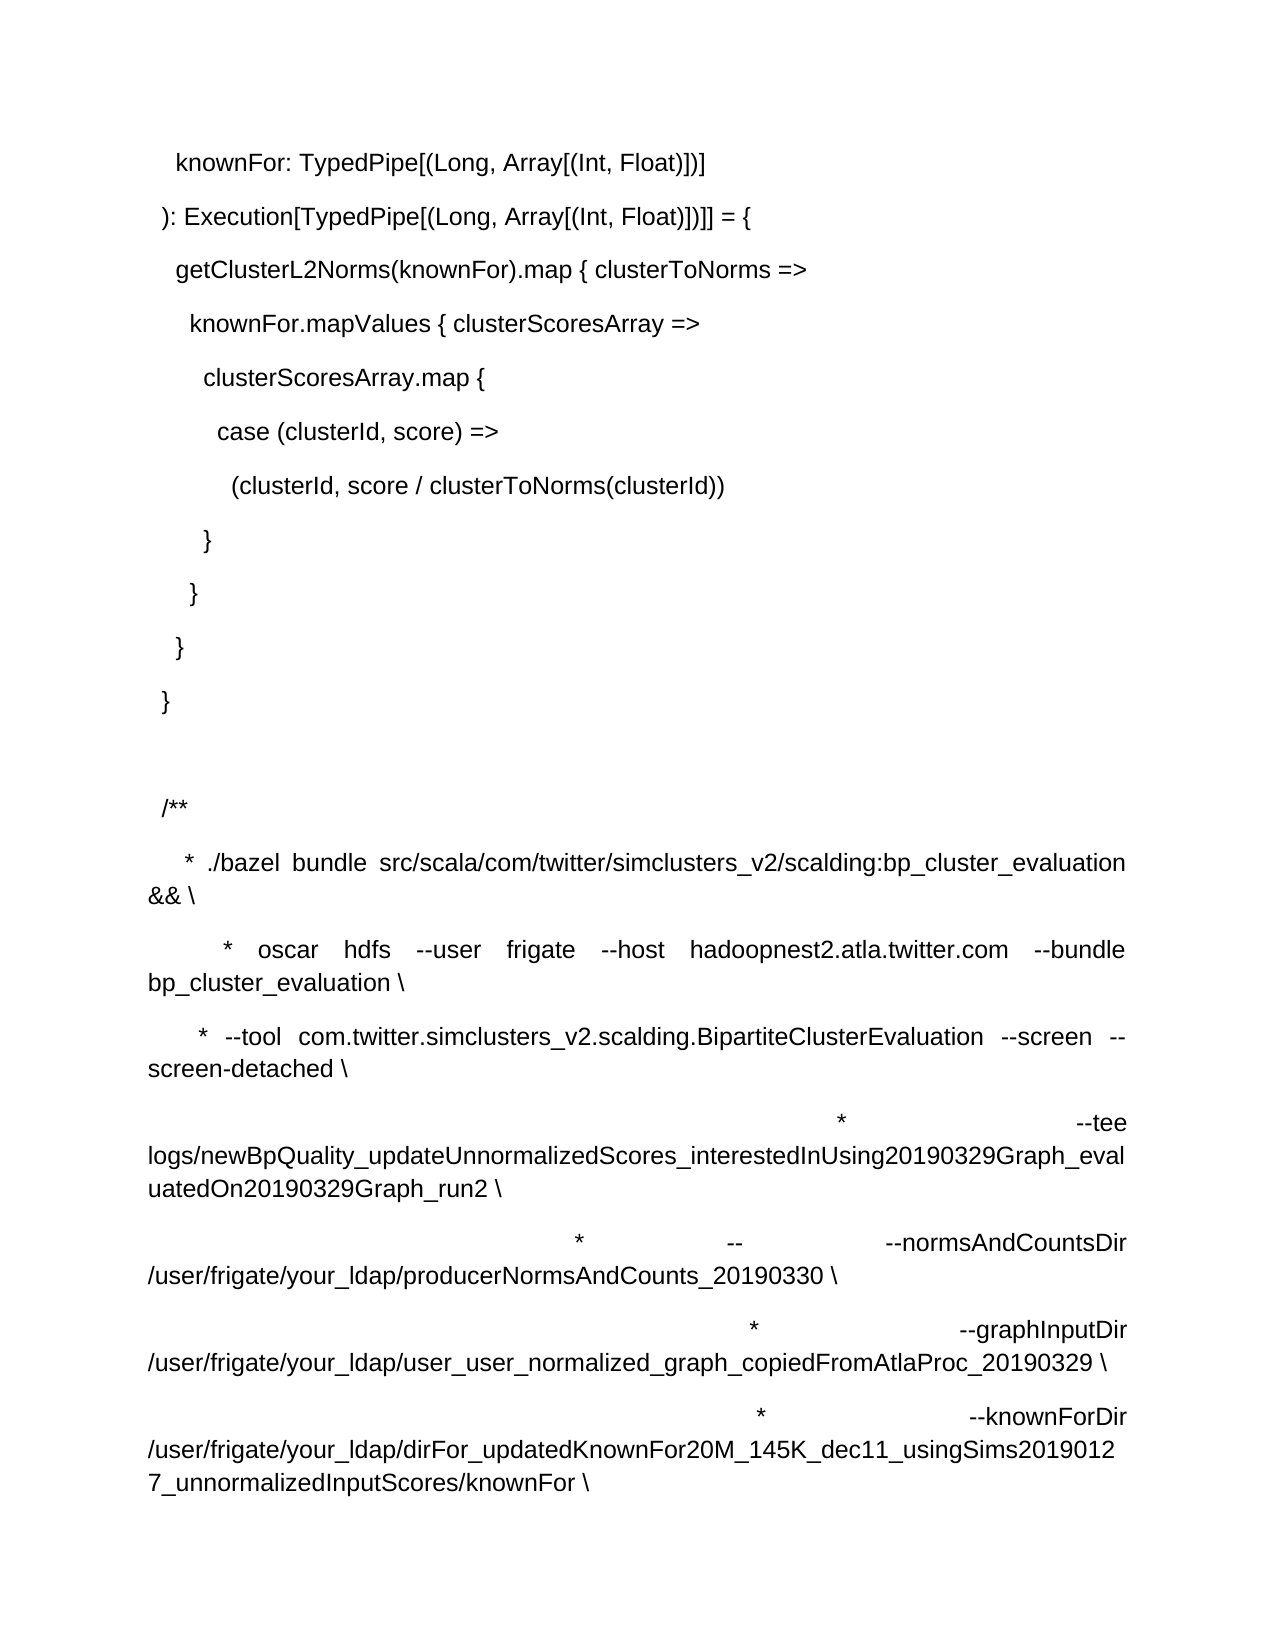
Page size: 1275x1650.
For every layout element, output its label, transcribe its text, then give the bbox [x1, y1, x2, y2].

text getClusterL2Norms(knownFor).map { clusterToNorms => [148, 255, 1127, 284]
text * --graphInputDir /user/frigate/your_ldap/user_user_normalized_graph_copiedFromAtlaProc_20190329 \ [148, 1315, 1127, 1377]
text /** [148, 794, 1127, 823]
text case (clusterId, score) => [148, 417, 1127, 446]
text ): Execution[TypedPipe[(Long, Array[(Int, Float)])]] = { [148, 201, 1127, 230]
text * oscar hdfs --user frigate --host hadoopnest2.atla.twitter.com --bundle bp_cluster_evaluation \ [148, 934, 1127, 996]
text * --knownForDir /user/frigate/your_ldap/dirFor_updatedKnownFor20M_145K_dec11_usingSims20190127_unnormalizedInputScores/knownFor \ [148, 1402, 1127, 1497]
text * --tee logs/newBpQuality_updateUnnormalizedScores_interestedInUsing20190329Graph_evaluatedOn20190329Graph_run2 \ [148, 1108, 1127, 1203]
text } [148, 686, 1127, 715]
text } [148, 632, 1127, 661]
text * --tool com.twitter.simclusters_v2.scalding.BipartiteClusterEvaluation --screen --screen-detached \ [148, 1021, 1127, 1083]
text } [148, 524, 1127, 553]
text knownFor: TypedPipe[(Long, Array[(Int, Float)])] [148, 148, 1127, 176]
text knownFor.mapValues { clusterScoresArray => [148, 309, 1127, 338]
text (clusterId, score / clusterToNorms(clusterId)) [148, 471, 1127, 499]
text } [148, 578, 1127, 607]
text * -- --normsAndCountsDir /user/frigate/your_ldap/producerNormsAndCounts_20190330 \ [148, 1228, 1127, 1290]
text clusterScoresArray.map { [148, 363, 1127, 392]
text * ./bazel bundle src/scala/com/twitter/simclusters_v2/scalding:bp_cluster_evaluation && \ [148, 848, 1127, 909]
